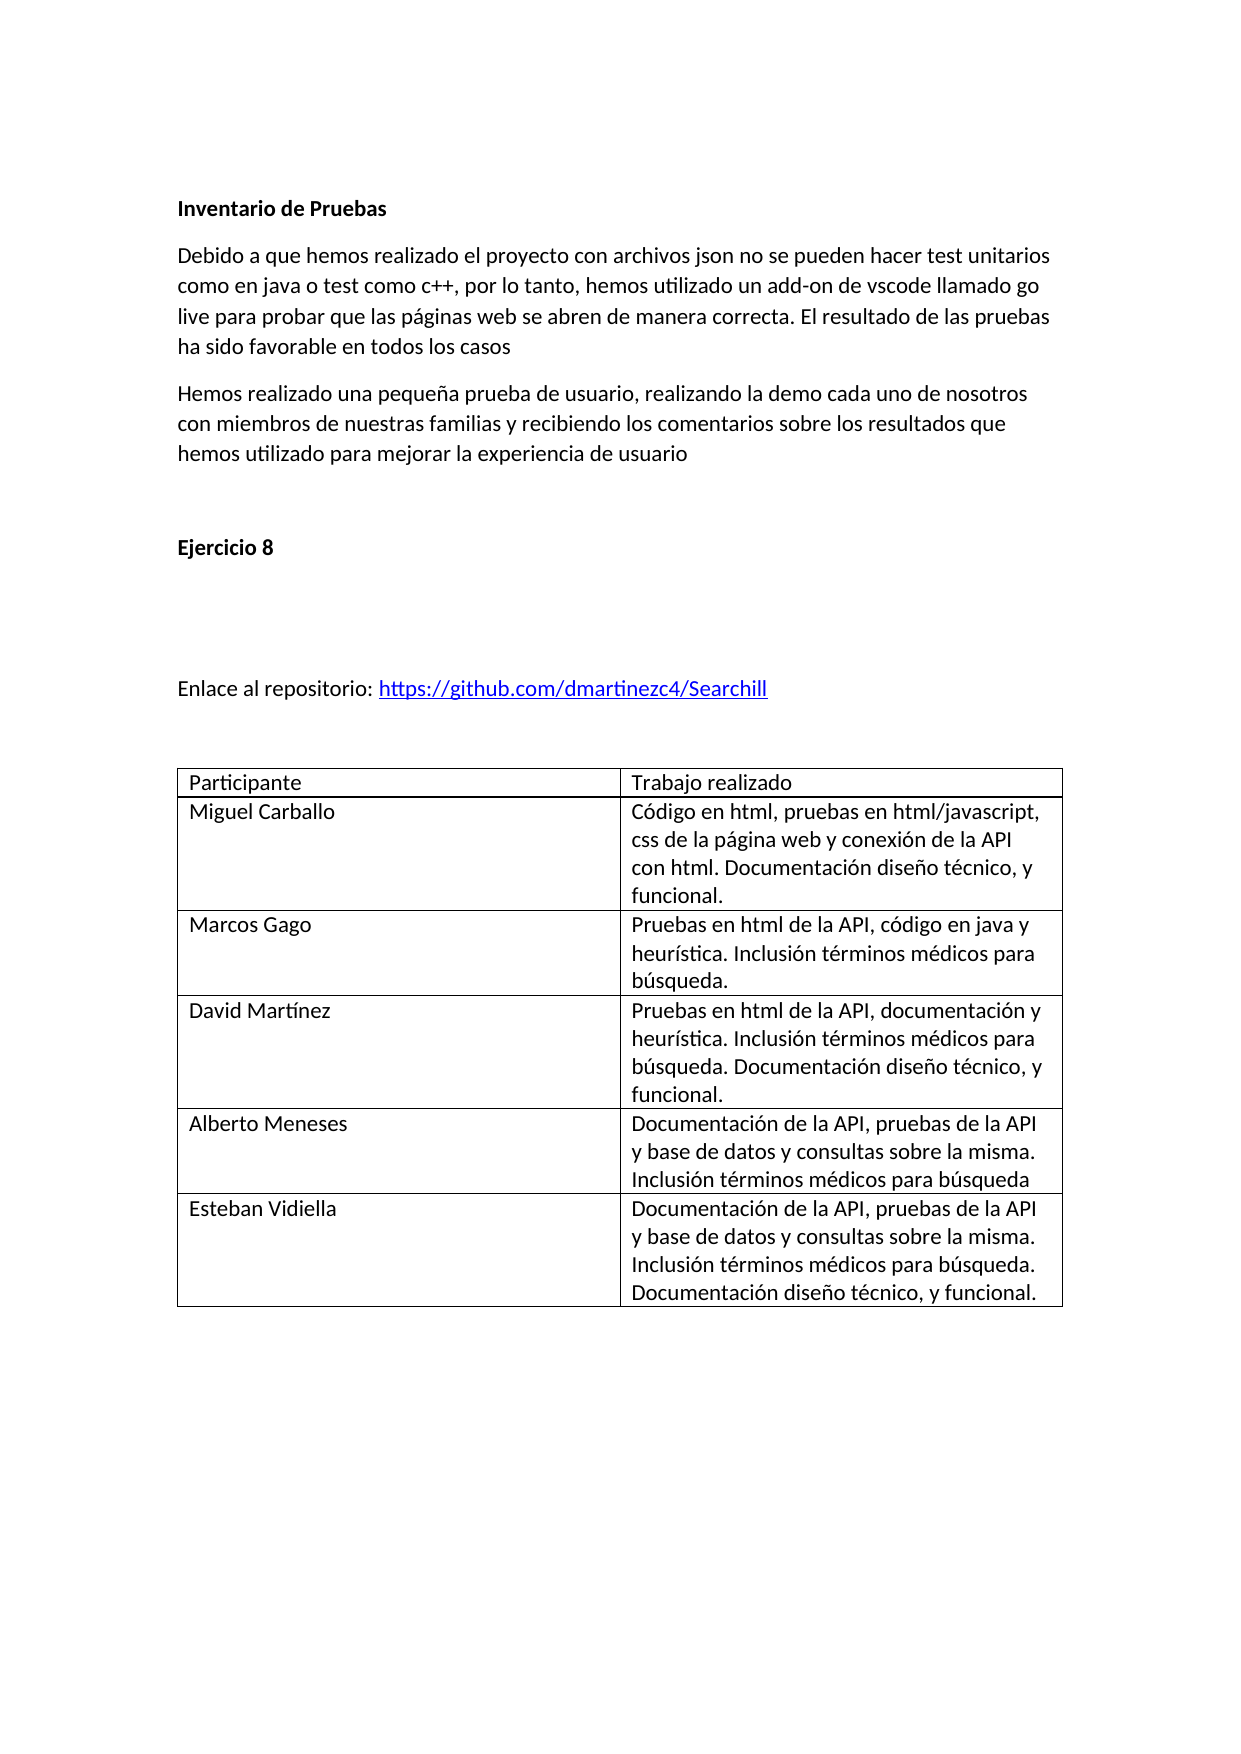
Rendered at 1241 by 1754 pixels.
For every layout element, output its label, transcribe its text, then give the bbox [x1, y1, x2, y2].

table_cell David Martínez [178, 996, 620, 1108]
table_cell Marcos Gago [178, 911, 620, 995]
text Ejercicio 8 [177, 533, 1063, 561]
table_cell Código en html, pruebas en html/javascript, css de la página web y conexión de la API con html. Documentación diseño técnico, y funcional. [621, 798, 1062, 909]
table_cell Miguel Carballo [178, 798, 620, 909]
text Debido a que hemos realizado el proyecto con archivos json no se pueden hacer test unitarios como en java o test como c++, por lo tanto, hemos utilizado un add-on de vscode llamado go live para probar que las páginas web se abren de manera correcta. El resultado de las pruebas ha sido favorable en todos los casos [177, 241, 1063, 360]
text Inventario de Pruebas [177, 194, 1063, 222]
table_cell Documentación de la API, pruebas de la API y base de datos y consultas sobre la misma. Inclusión términos médicos para búsqueda [621, 1109, 1062, 1193]
table_cell Pruebas en html de la API, documentación y heurística. Inclusión términos médicos para búsqueda. Documentación diseño técnico, y funcional. [621, 996, 1062, 1108]
table_header Trabajo realizado [621, 769, 1062, 796]
text Hemos realizado una pequeña prueba de usuario, realizando la demo cada uno de nosotros con miembros de nuestras familias y recibiendo los comentarios sobre los resultados que hemos utilizado para mejorar la experiencia de usuario [177, 379, 1063, 467]
table_header Participante [178, 769, 620, 796]
text Enlace al repositorio: https://github.com/dmartinezc4/Searchill [177, 674, 1063, 702]
table_cell Documentación de la API, pruebas de la API y base de datos y consultas sobre la misma. Inclusión términos médicos para búsqueda. Documentación diseño técnico, y funcional. [621, 1194, 1062, 1306]
table_cell Pruebas en html de la API, código en java y heurística. Inclusión términos médicos para búsqueda. [621, 911, 1062, 995]
table_cell Alberto Meneses [178, 1109, 620, 1193]
table_cell Esteban Vidiella [178, 1194, 620, 1306]
